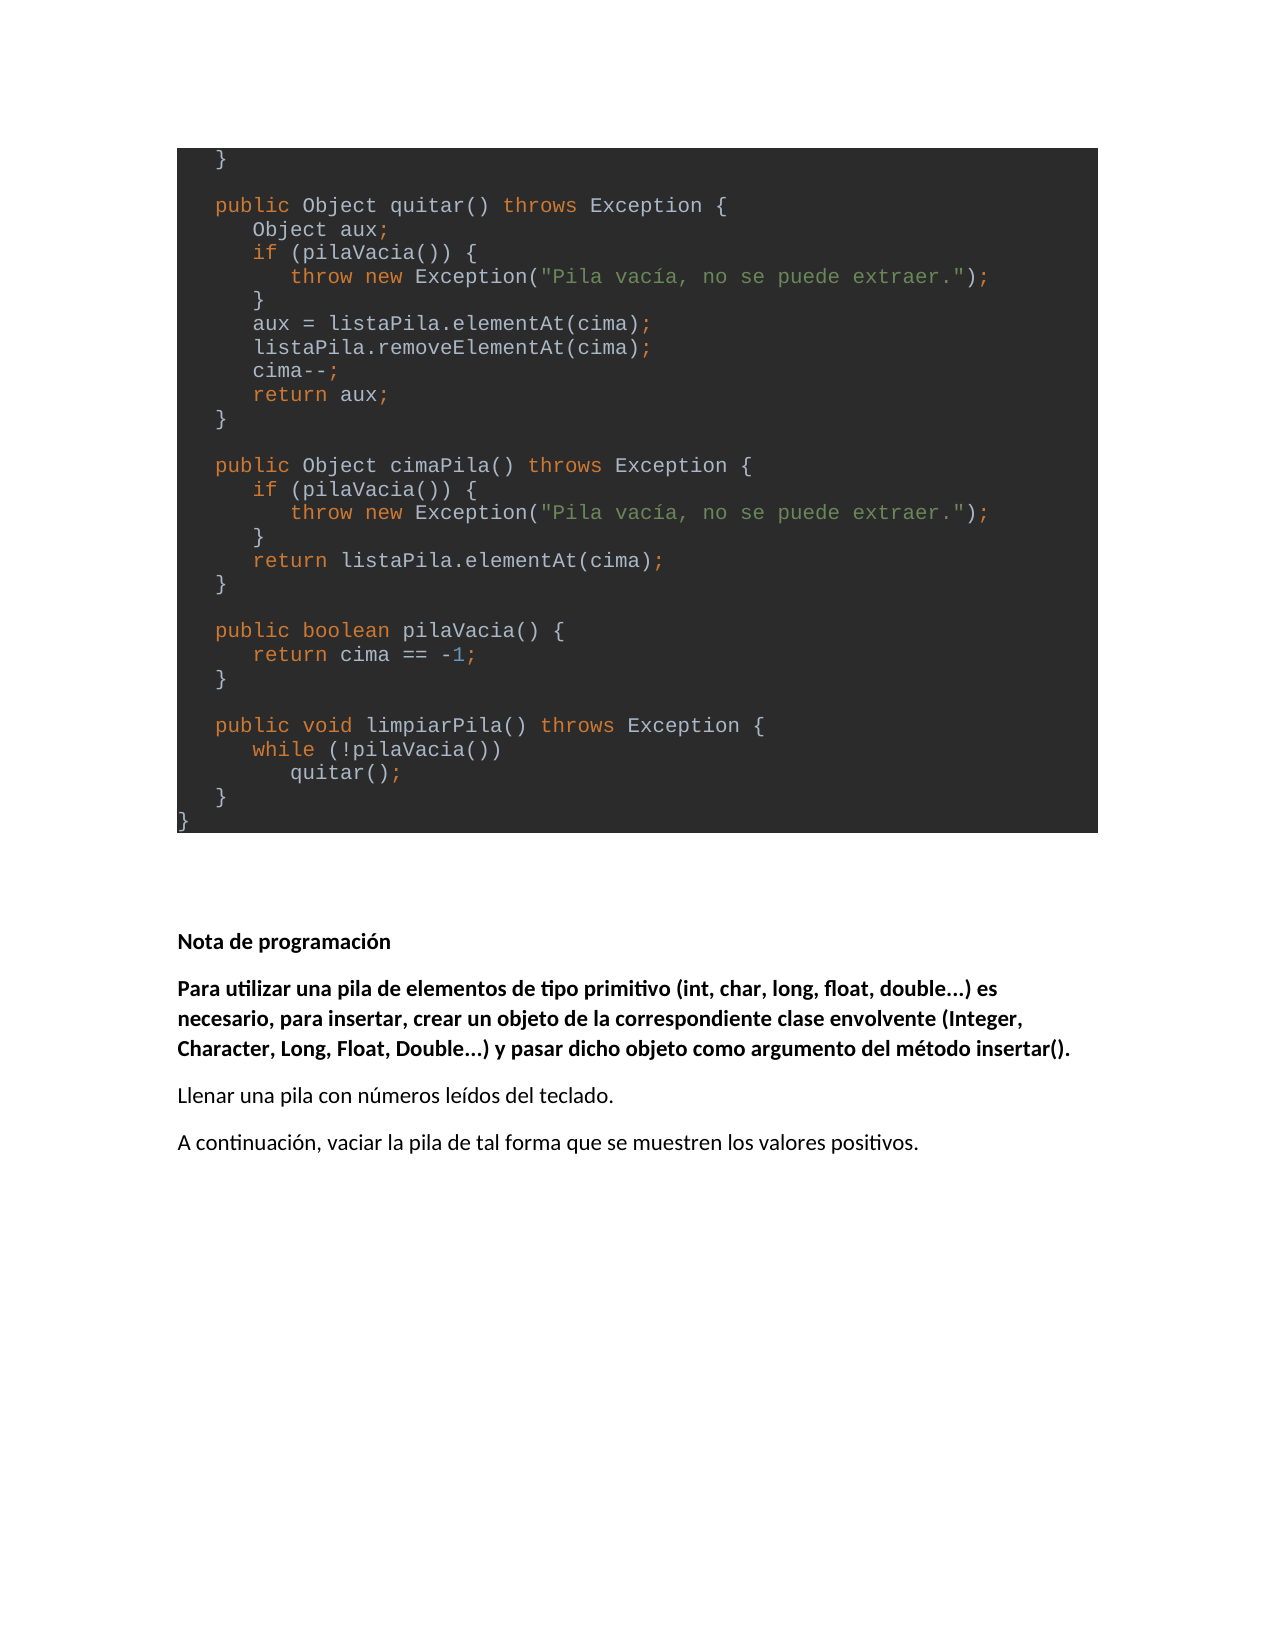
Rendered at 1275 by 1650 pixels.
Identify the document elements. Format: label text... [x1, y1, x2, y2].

text Nota de programación​ [177, 927, 1098, 955]
text A continuación, vaciar la pila de tal forma que se muestren los valores positivos.​ [177, 1128, 1098, 1156]
text Para utilizar una pila de elementos de tipo primitivo (int, char, long, float, double...) es necesario, para insertar, crear un objeto de la correspondiente clase envolvente (Integer, Character, Long, Float, Double...) y pasar dicho objeto como argumento del método insertar().​ [177, 974, 1098, 1062]
text Llenar una pila con números leídos del teclado. ​ [177, 1081, 1098, 1109]
